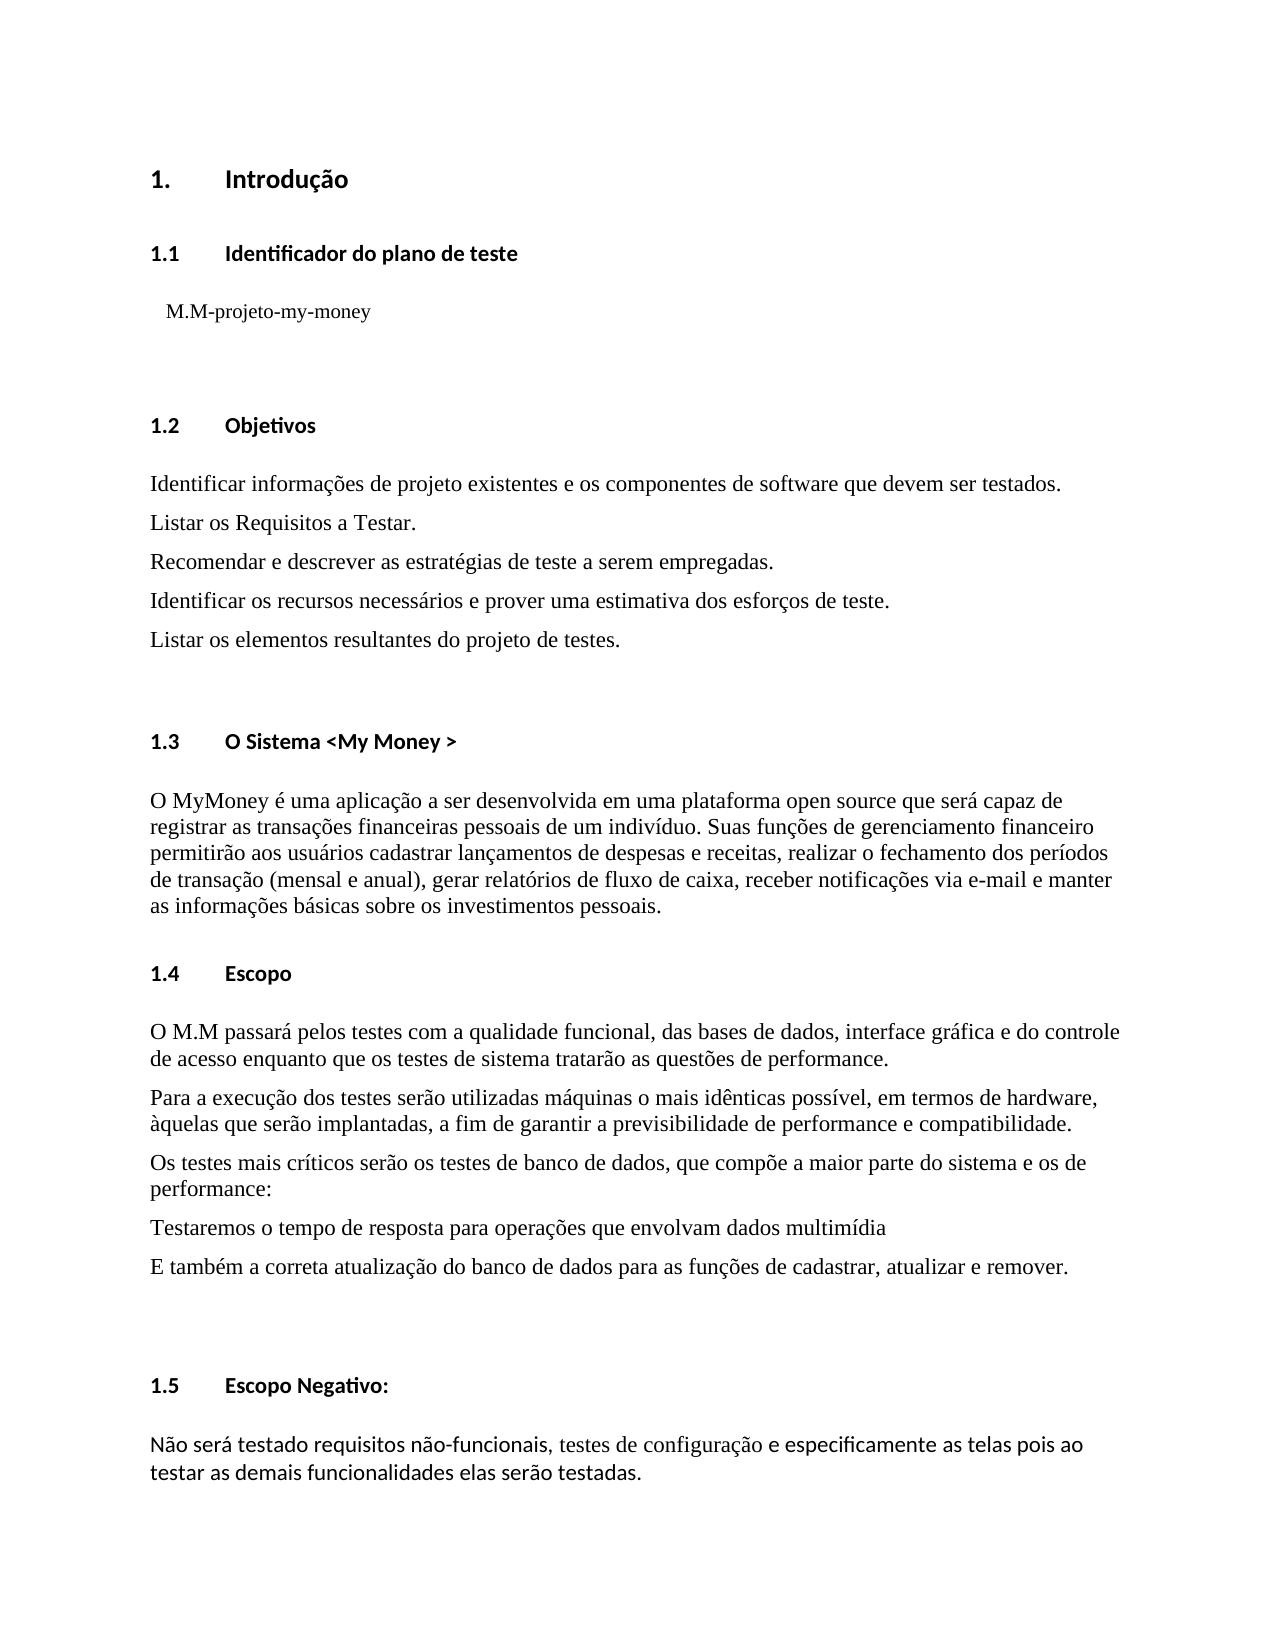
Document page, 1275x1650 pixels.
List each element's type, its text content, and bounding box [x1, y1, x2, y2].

text Listar os Requisitos a Testar. [150, 509, 1125, 536]
text Identificar os recursos necessários e prover uma estimativa dos esforços de teste. [150, 587, 1125, 613]
subtitle Escopo Negativo: [150, 1371, 1125, 1399]
text M.M-projeto-my-money [150, 298, 1125, 323]
subtitle Objetivos [150, 411, 1125, 439]
text Identificar informações de projeto existentes e os componentes de software que devem ser testados. [150, 470, 1125, 497]
text E também a correta atualização do banco de dados para as funções de cadastrar, atualizar e remover. [150, 1253, 1125, 1279]
text Recomendar e descrever as estratégias de teste a serem empregadas. [150, 548, 1125, 574]
subtitle Identificador do plano de teste [150, 239, 1125, 267]
text O MyMoney é uma aplicação a ser desenvolvida em uma plataforma open source que será capaz de registrar as transações financeiras pessoais de um indivíduo. Suas funções de gerenciamento financeiro permitirão aos usuários cadastrar lançamentos de despesas e receitas, realizar o fechamento dos períodos de transação (mensal e anual), gerar relatórios de fluxo de caixa, receber notificações via e-mail e manter as informações básicas sobre os investimentos pessoais. [150, 787, 1125, 918]
subtitle Escopo [150, 959, 1125, 987]
text Listar os elementos resultantes do projeto de testes. [150, 626, 1125, 652]
subtitle Introdução [150, 162, 1125, 196]
text Testaremos o tempo de resposta para operações que envolvam dados multimídia [150, 1214, 1125, 1240]
text O M.M passará pelos testes com a qualidade funcional, das bases de dados, interface gráfica e do controle de acesso enquanto que os testes de sistema tratarão as questões de performance. [150, 1018, 1125, 1071]
text Para a execução dos testes serão utilizadas máquinas o mais idênticas possível, em termos de hardware, àquelas que serão implantadas, a fim de garantir a previsibilidade de performance e compatibilidade. [150, 1083, 1125, 1136]
text Os testes mais críticos serão os testes de banco de dados, que compõe a maior parte do sistema e os de performance: [150, 1149, 1125, 1201]
subtitle O Sistema <My Money > [150, 727, 1125, 755]
